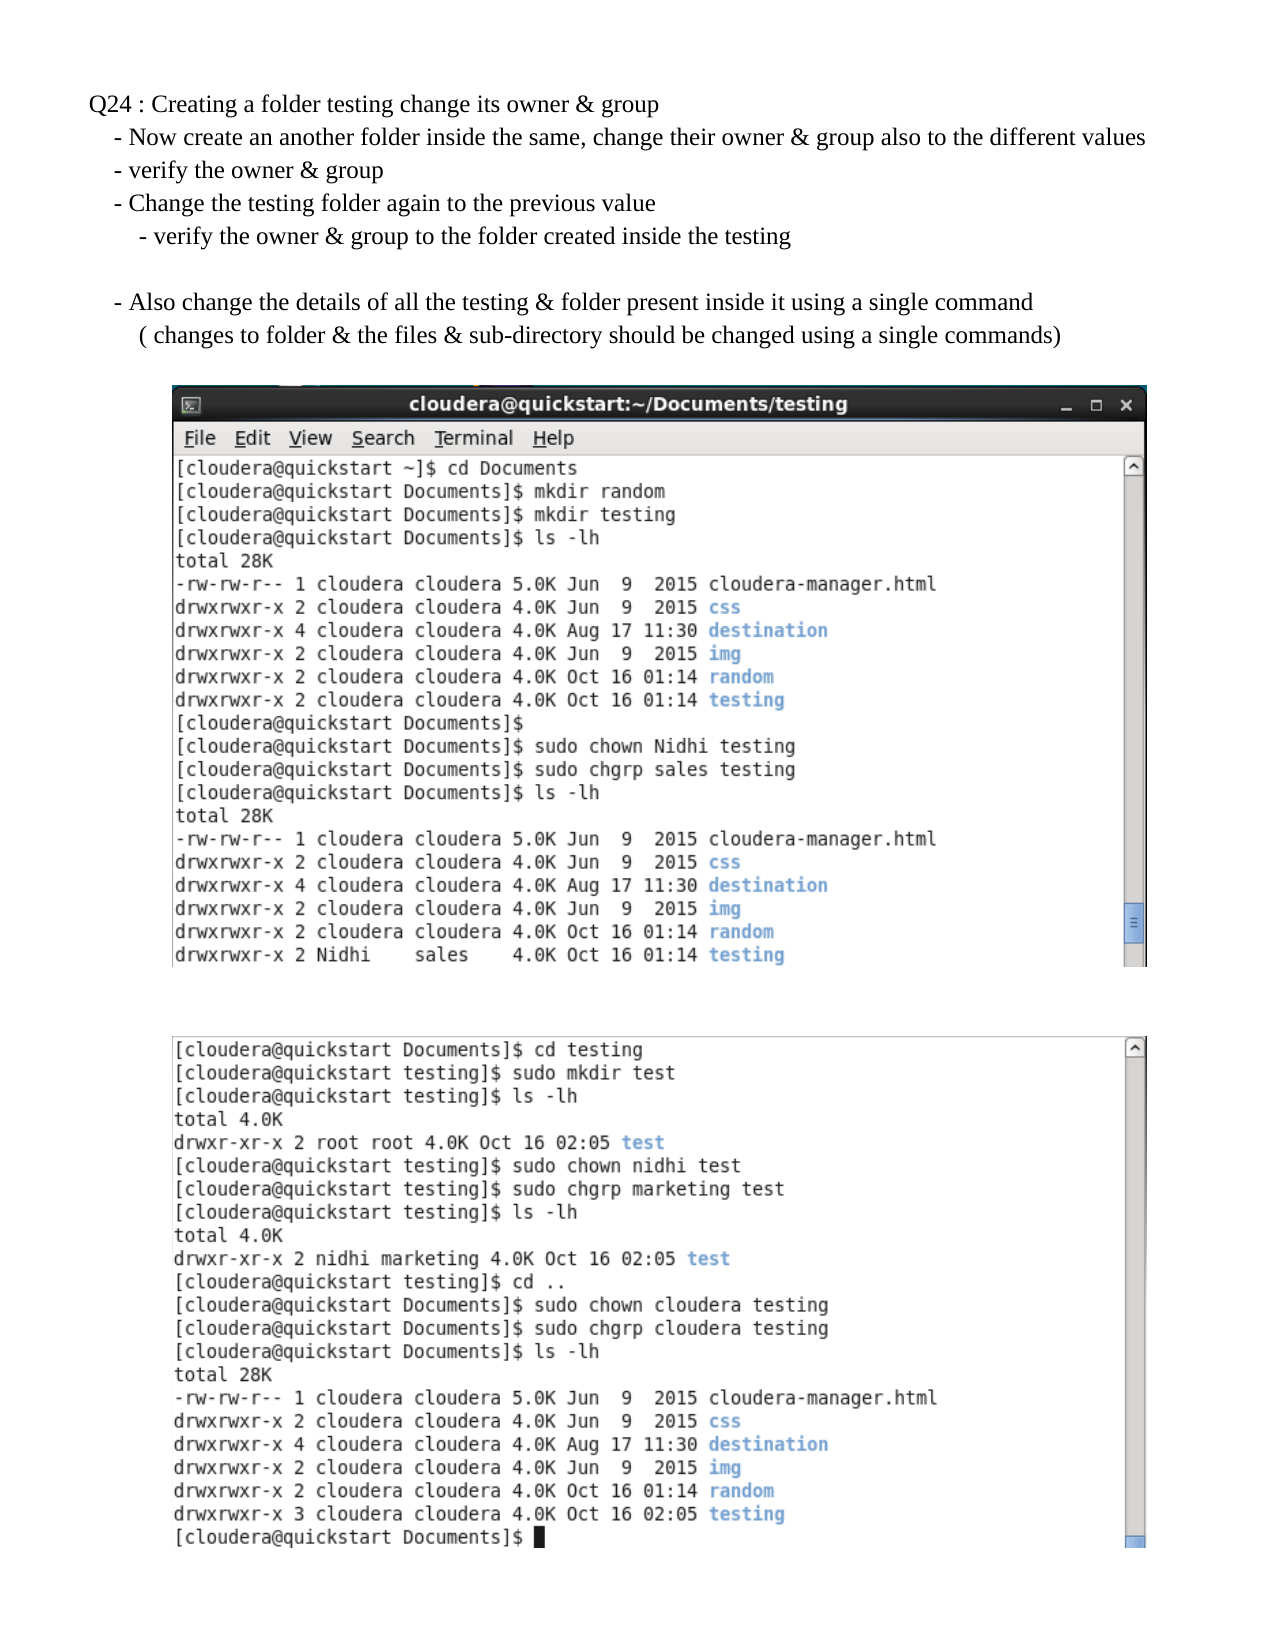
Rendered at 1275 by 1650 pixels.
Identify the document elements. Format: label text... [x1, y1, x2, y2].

text - Now create an another folder inside the same, change their owner & group also to the different values [89, 122, 1274, 150]
text - verify the owner & group [89, 155, 1186, 183]
text - Change the testing folder again to the previous value [89, 188, 1186, 216]
text - Also change the details of all the testing & folder present inside it using a single command [89, 287, 1186, 316]
picture [172, 385, 1147, 967]
text ( changes to folder & the files & sub-directory should be changed using a single commands) [44, 320, 1186, 348]
picture [172, 1036, 1147, 1548]
text Q24 : Creating a folder testing change its owner & group [89, 89, 1186, 117]
text - verify the owner & group to the folder created inside the testing [89, 221, 1186, 249]
